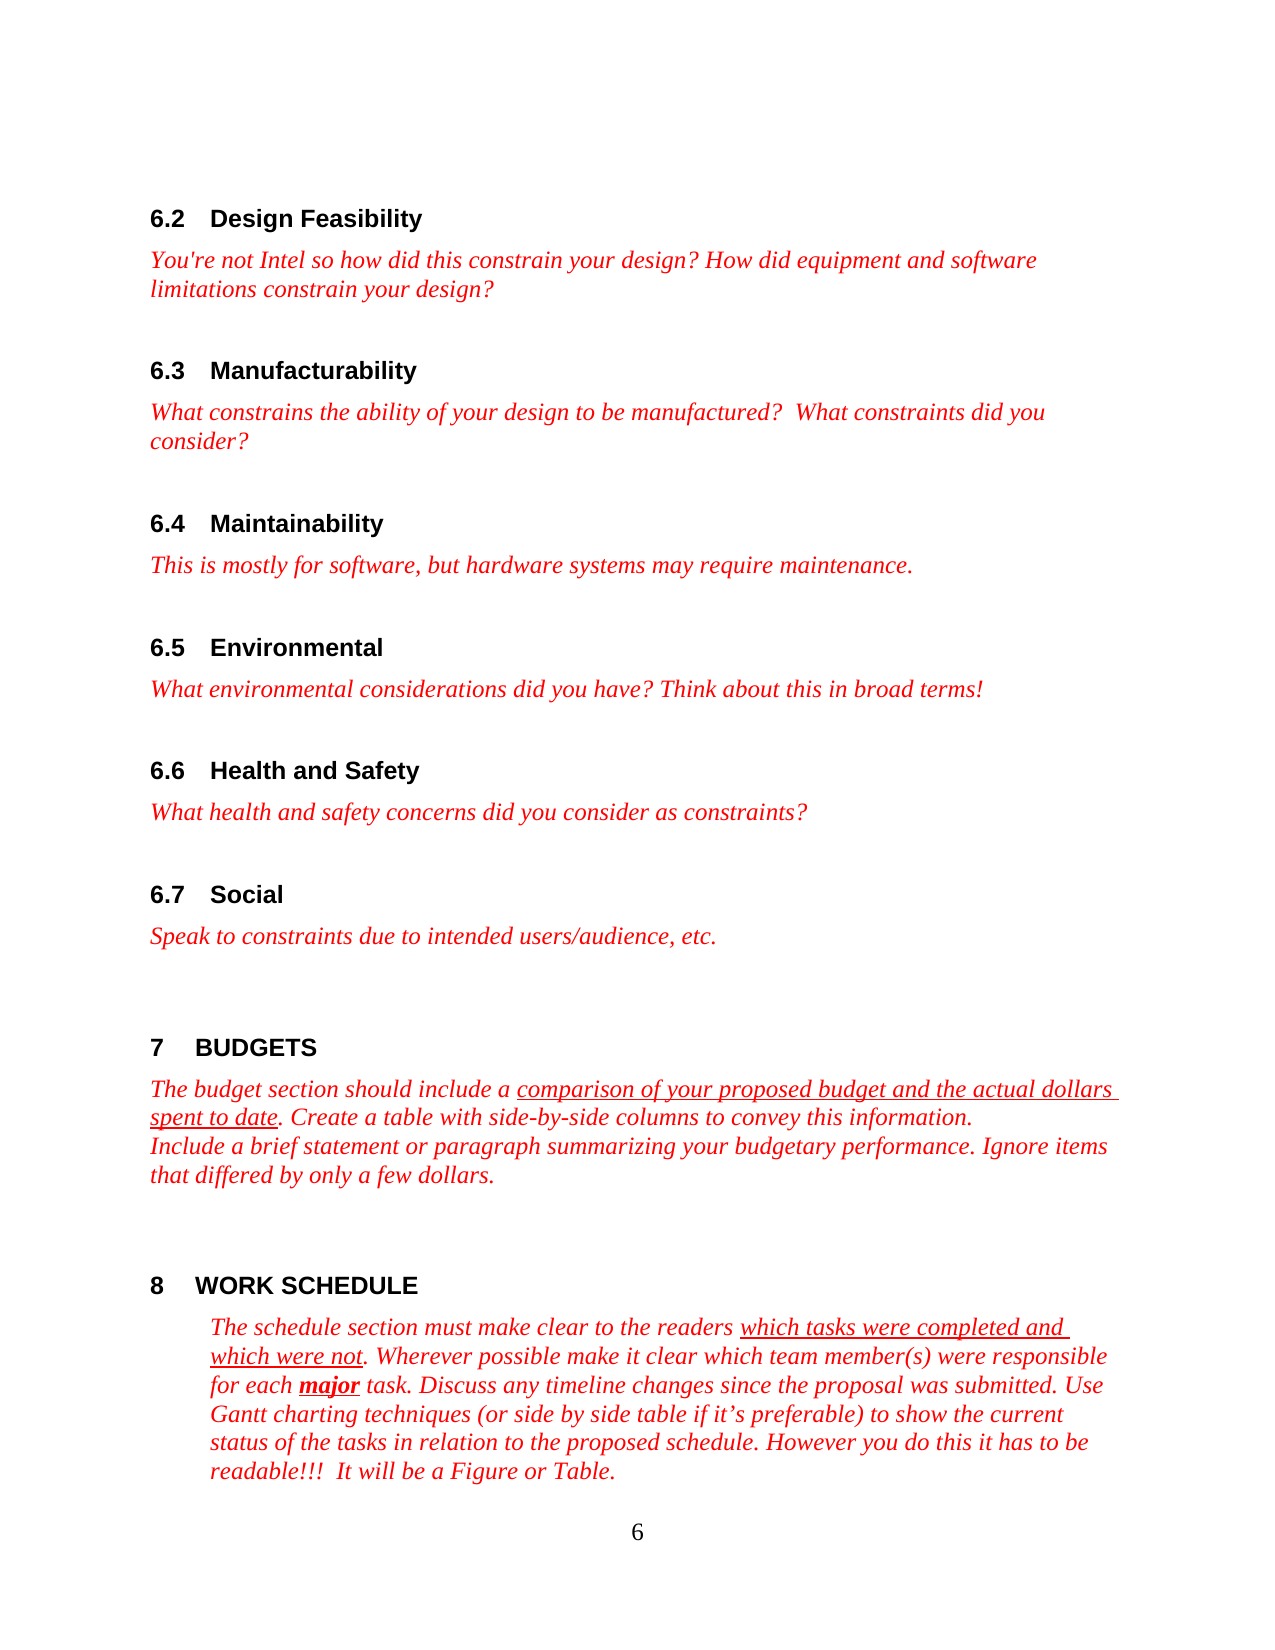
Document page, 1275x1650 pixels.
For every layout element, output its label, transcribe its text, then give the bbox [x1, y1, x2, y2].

subtitle Budgets [150, 1032, 1125, 1061]
subtitle Maintainability [150, 509, 1125, 537]
text The schedule section must make clear to the readers which tasks were completed and which were not. Wherever possible make it clear which team member(s) were responsible for each major task. Discuss any timeline changes since the proposal was submitted. Use Gantt charting techniques (or side by side table if it’s preferable) to show the current status of the tasks in relation to the proposed schedule. However you do this it has to be readable!!! It will be a Figure or Table. [210, 1312, 1125, 1485]
text The budget section should include a comparison of your proposed budget and the actual dollars spent to date. Create a table with side-by-side columns to convey this information. [150, 1074, 1125, 1131]
subtitle Social [150, 880, 1125, 909]
text What health and safety concerns did you consider as constraints? [150, 797, 1125, 826]
subtitle Manufacturability [150, 356, 1125, 385]
subtitle Design Feasibility [150, 204, 1125, 232]
text What environmental considerations did you have? Think about this in broad terms! [150, 674, 1125, 702]
text This is mostly for software, but hardware systems may require maintenance. [150, 550, 1125, 579]
subtitle Work Schedule [150, 1271, 1125, 1300]
text What constrains the ability of your design to be manufactured? What constraints did you consider? [150, 397, 1125, 455]
text You're not Intel so how did this constrain your design? How did equipment and software limitations constrain your design? [150, 245, 1125, 302]
text Speak to constraints due to intended users/audience, etc. [150, 921, 1125, 950]
subtitle Health and Safety [150, 756, 1125, 785]
text Include a brief statement or paragraph summarizing your budgetary performance. Ignore items that differed by only a few dollars. [150, 1131, 1125, 1189]
subtitle Environmental [150, 632, 1125, 661]
